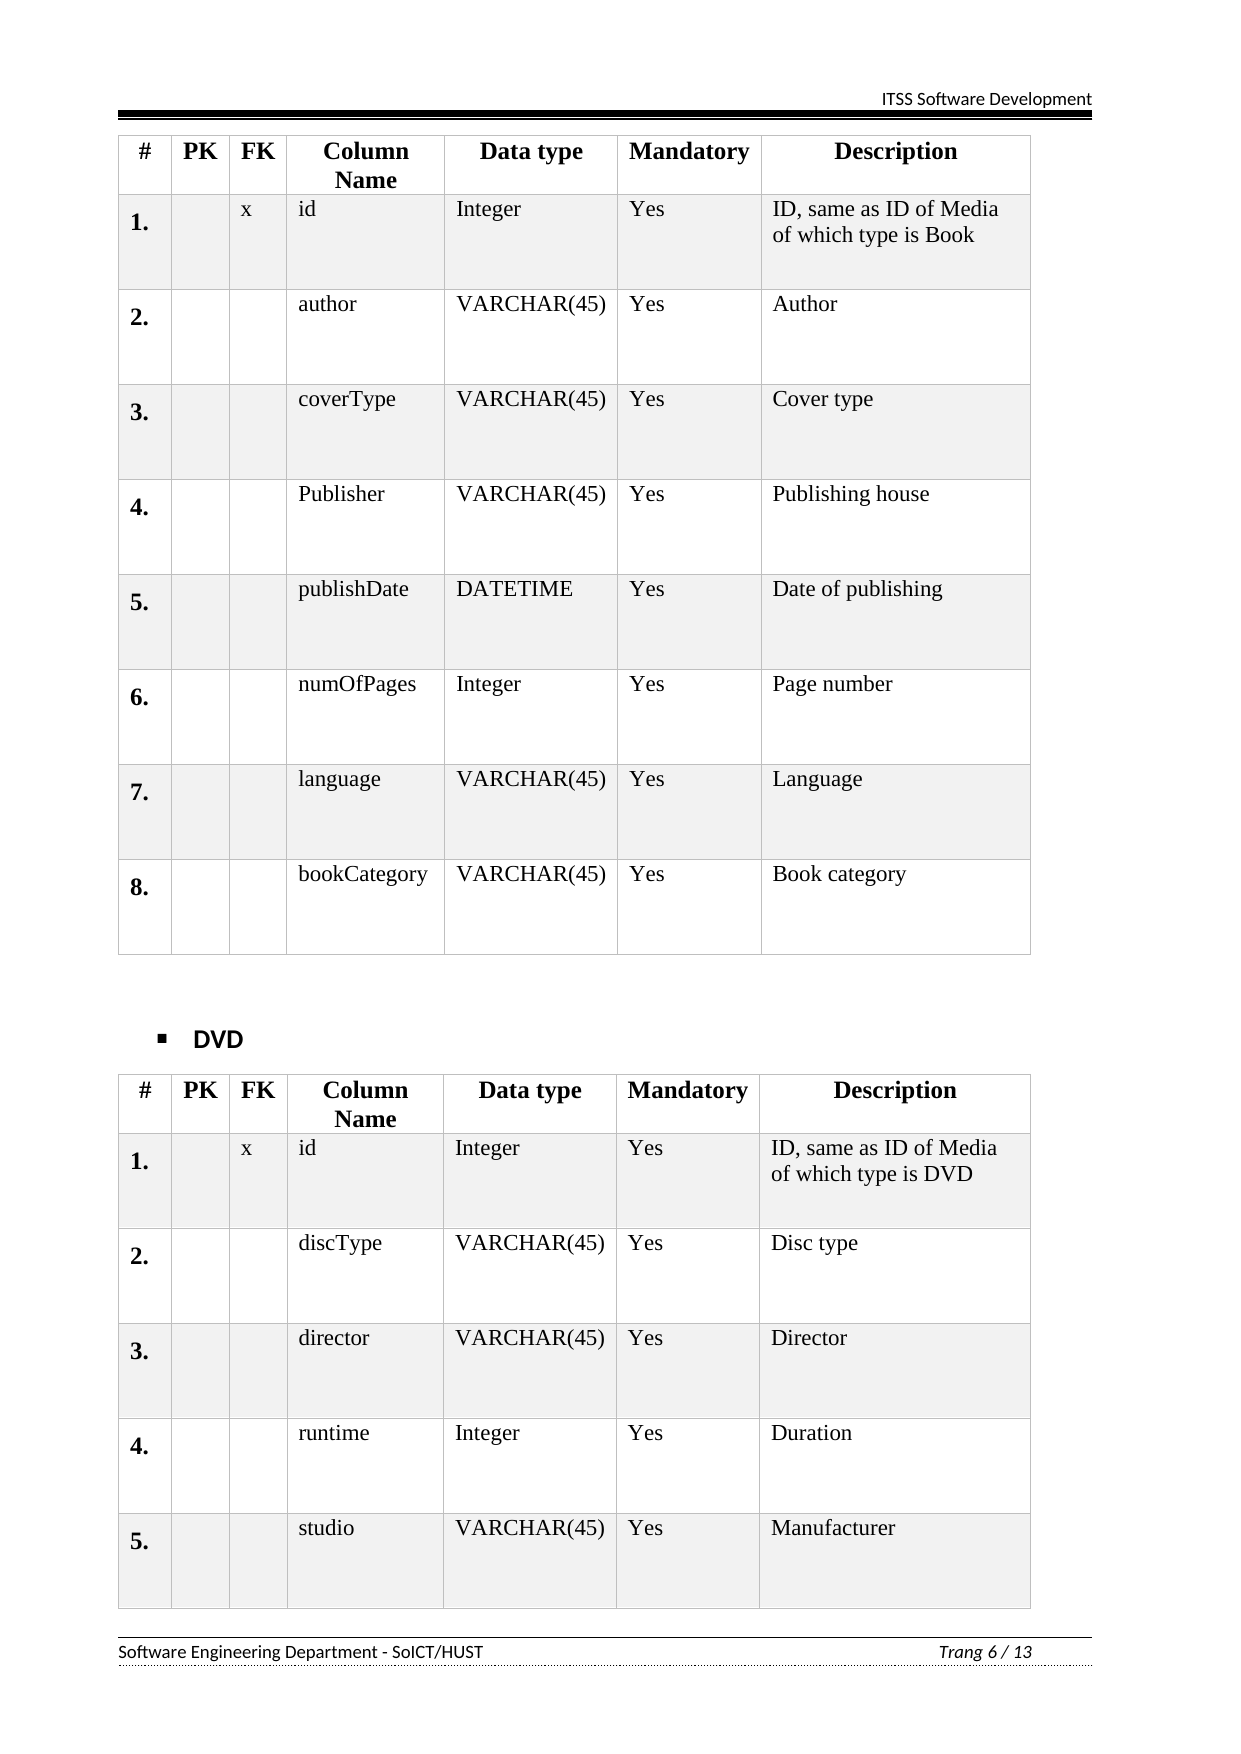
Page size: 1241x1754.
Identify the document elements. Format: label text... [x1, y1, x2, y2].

table_cell [172, 290, 229, 384]
table_cell coverType [287, 385, 444, 479]
table_header FK [230, 136, 286, 194]
table_cell [230, 860, 286, 954]
table_cell Language [762, 765, 1030, 859]
table_cell [230, 1419, 287, 1512]
table_cell Yes [617, 1229, 759, 1322]
table_header Column Name [288, 1075, 443, 1132]
table_cell [230, 765, 286, 859]
table_cell ID, same as ID of Media of which type is Book [762, 195, 1030, 289]
table_cell VARCHAR(45) [445, 860, 617, 954]
table_cell Page number [762, 670, 1030, 764]
table_cell [230, 480, 286, 574]
table_cell [230, 670, 286, 764]
table_cell publishDate [287, 575, 444, 669]
table_cell VARCHAR(45) [445, 290, 617, 384]
table_cell [230, 1324, 287, 1417]
table_cell author [287, 290, 444, 384]
table_cell Yes [618, 765, 761, 859]
table_cell [172, 1324, 229, 1417]
table_cell Yes [618, 385, 761, 479]
table_cell VARCHAR(45) [445, 480, 617, 574]
table_cell runtime [288, 1419, 443, 1512]
table_header Data type [445, 136, 617, 194]
table_cell [230, 575, 286, 669]
table_cell VARCHAR(45) [444, 1514, 616, 1607]
table_cell discType [288, 1229, 443, 1322]
table_cell [172, 480, 229, 574]
table_cell x [230, 195, 286, 289]
table_cell Manufacturer [760, 1514, 1030, 1607]
table_cell id [288, 1134, 443, 1227]
table_header Mandatory [618, 136, 761, 194]
table_cell Yes [617, 1514, 759, 1607]
table_cell VARCHAR(45) [445, 765, 617, 859]
table_cell [119, 860, 171, 954]
table_cell Yes [618, 670, 761, 764]
table_cell Yes [617, 1324, 759, 1417]
table_cell [119, 480, 171, 574]
table_header Description [760, 1075, 1030, 1132]
table_cell Integer [444, 1419, 616, 1512]
table_cell Yes [617, 1419, 759, 1512]
table_header Description [762, 136, 1030, 194]
list DVD [156, 1022, 1092, 1055]
table_cell id [287, 195, 444, 289]
table_cell Duration [760, 1419, 1030, 1512]
table_cell Publisher [287, 480, 444, 574]
table_cell [230, 1514, 287, 1607]
table_cell [119, 1419, 171, 1512]
table_cell Date of publishing [762, 575, 1030, 669]
table_cell [172, 385, 229, 479]
table_cell [119, 670, 171, 764]
table_header Data type [444, 1075, 616, 1132]
table_cell studio [288, 1514, 443, 1607]
table_cell [119, 1324, 171, 1417]
table_cell Publishing house [762, 480, 1030, 574]
table_cell Integer [445, 670, 617, 764]
table_cell [119, 195, 171, 289]
table_header PK [172, 1075, 229, 1132]
table_cell [230, 385, 286, 479]
table_cell Disc type [760, 1229, 1030, 1322]
table_cell DATETIME [445, 575, 617, 669]
table_cell numOfPages [287, 670, 444, 764]
table_cell [172, 860, 229, 954]
table_cell [172, 670, 229, 764]
table_cell Yes [618, 480, 761, 574]
table_cell [119, 1229, 171, 1322]
table_cell x [230, 1134, 287, 1227]
table_cell Director [760, 1324, 1030, 1417]
table_cell language [287, 765, 444, 859]
table_cell VARCHAR(45) [444, 1324, 616, 1417]
table_cell VARCHAR(45) [445, 385, 617, 479]
table_cell [119, 1134, 171, 1227]
table_cell [119, 765, 171, 859]
table_cell [119, 1514, 171, 1607]
table_cell [172, 765, 229, 859]
table_cell [172, 1419, 229, 1512]
table_header Mandatory [617, 1075, 759, 1132]
table_header FK [230, 1075, 287, 1132]
table_header Column Name [287, 136, 444, 194]
table_header PK [172, 136, 229, 194]
table_cell [172, 1134, 229, 1227]
table_cell [230, 290, 286, 384]
table_cell Yes [617, 1134, 759, 1227]
table_cell [119, 575, 171, 669]
table_cell ID, same as ID of Media of which type is DVD [760, 1134, 1030, 1227]
table_cell Yes [618, 195, 761, 289]
table_cell [172, 575, 229, 669]
table_header # [119, 136, 171, 194]
table_cell Integer [445, 195, 617, 289]
table_cell Book category [762, 860, 1030, 954]
table_cell director [288, 1324, 443, 1417]
table_cell bookCategory [287, 860, 444, 954]
table_cell [172, 1514, 229, 1607]
table_cell [119, 290, 171, 384]
table_cell [119, 385, 171, 479]
table_cell Integer [444, 1134, 616, 1227]
table_cell Author [762, 290, 1030, 384]
table_cell [172, 195, 229, 289]
table_cell Yes [618, 290, 761, 384]
table_cell Yes [618, 860, 761, 954]
table_cell [172, 1229, 229, 1322]
table_cell Cover type [762, 385, 1030, 479]
table_cell [230, 1229, 287, 1322]
table_cell VARCHAR(45) [444, 1229, 616, 1322]
table_header # [119, 1075, 171, 1132]
table_cell Yes [618, 575, 761, 669]
